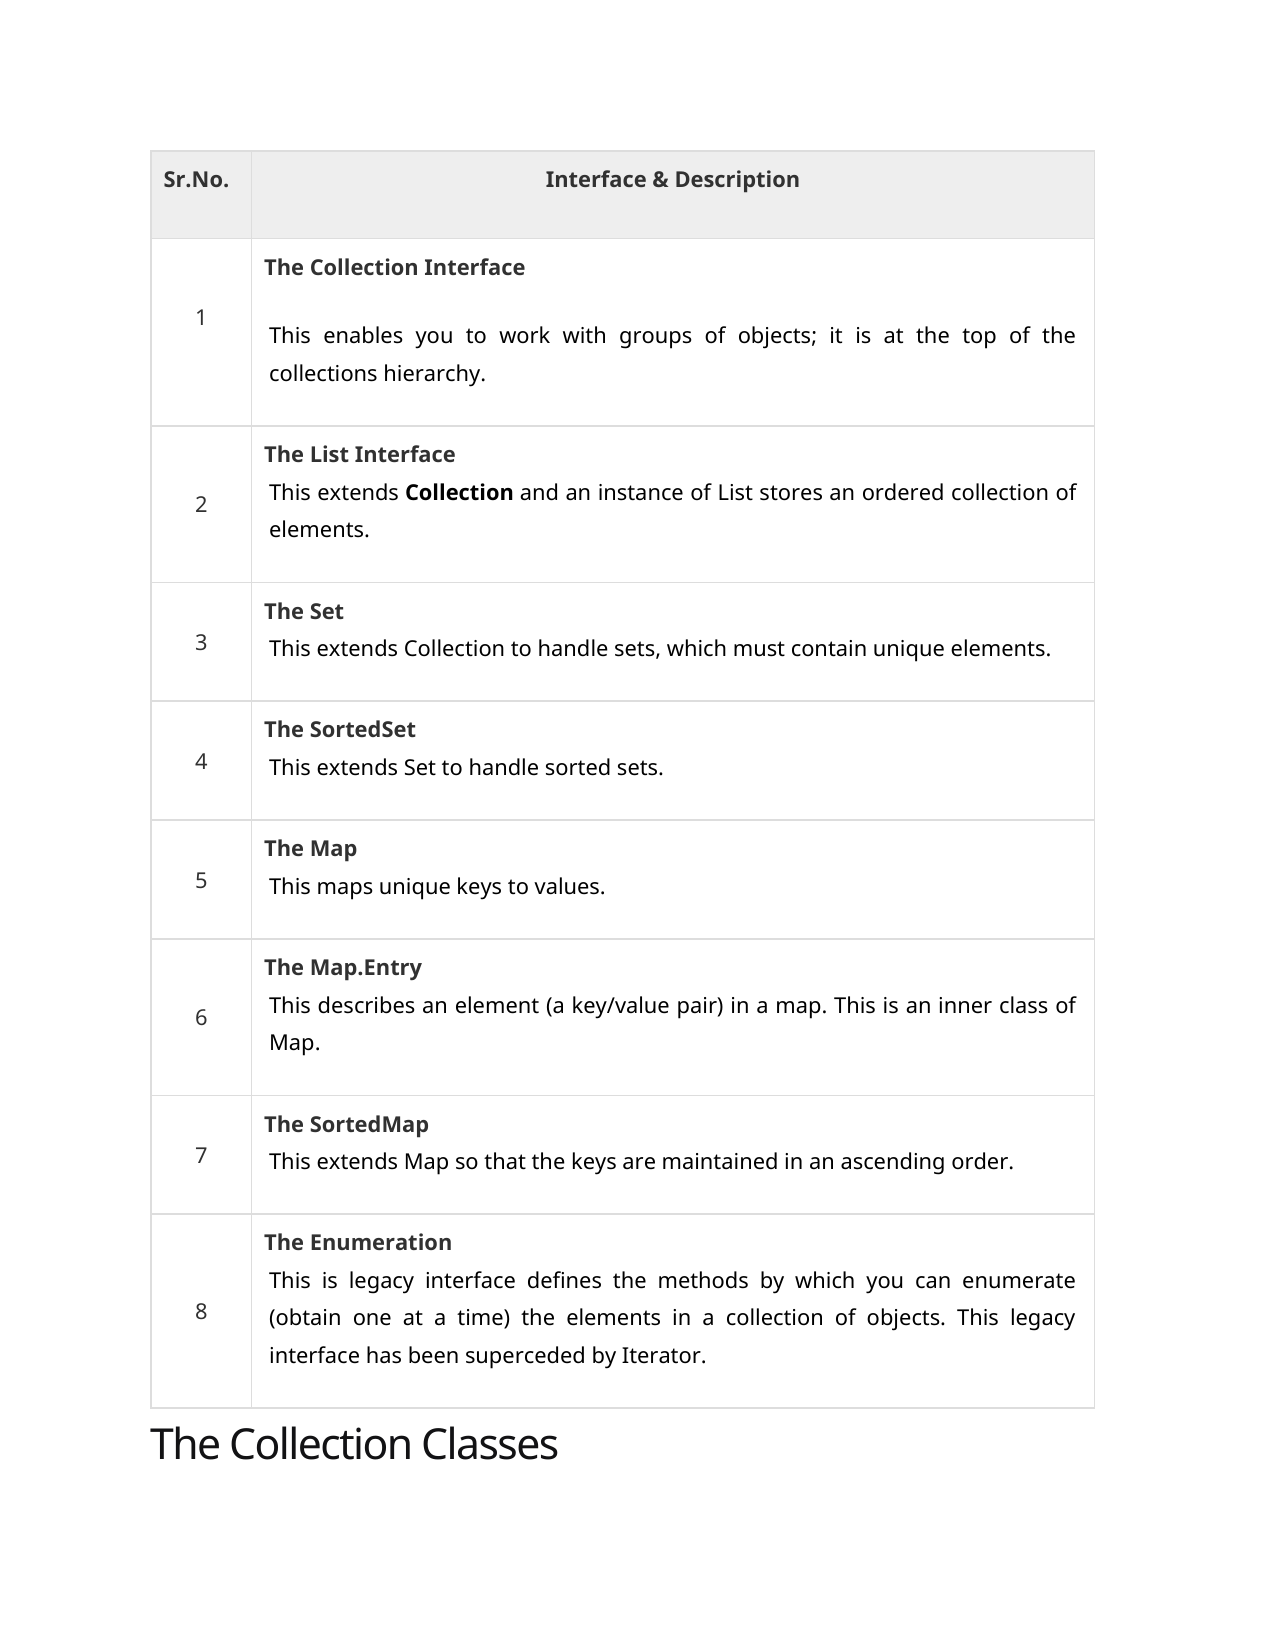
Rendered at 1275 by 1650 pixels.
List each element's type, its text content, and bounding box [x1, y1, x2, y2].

table_header Interface & Description [252, 152, 1094, 238]
table_cell The Map.Entry This describes an element (a key/value pair) in a map. This is an inner class of Map. [252, 940, 1094, 1094]
table_cell 8 [152, 1215, 251, 1407]
table_cell 6 [152, 940, 251, 1094]
table_cell 3 [152, 583, 251, 700]
table_cell 2 [152, 427, 251, 582]
table_cell 1 [152, 239, 251, 425]
table_cell The SortedSet This extends Set to handle sorted sets. [252, 702, 1094, 819]
table_cell The Collection Interface This enables you to work with groups of objects; it is at the top of the collections hierarchy. [252, 239, 1094, 425]
table_cell 7 [152, 1096, 251, 1213]
table_cell 5 [152, 821, 251, 938]
table_cell The List Interface This extends Collection and an instance of List stores an ordered collection of elements. [252, 427, 1094, 582]
table_cell 4 [152, 702, 251, 819]
text The Collection Classes [150, 1414, 1120, 1472]
table_cell The SortedMap This extends Map so that the keys are maintained in an ascending order. [252, 1096, 1094, 1213]
table_cell The Map This maps unique keys to values. [252, 821, 1094, 938]
table_cell The Enumeration This is legacy interface defines the methods by which you can enumerate (obtain one at a time) the elements in a collection of objects. This legacy interface has been superceded by Iterator. [252, 1215, 1094, 1407]
table_cell The Set This extends Collection to handle sets, which must contain unique elements. [252, 583, 1094, 700]
table_header Sr.No. [152, 152, 251, 238]
